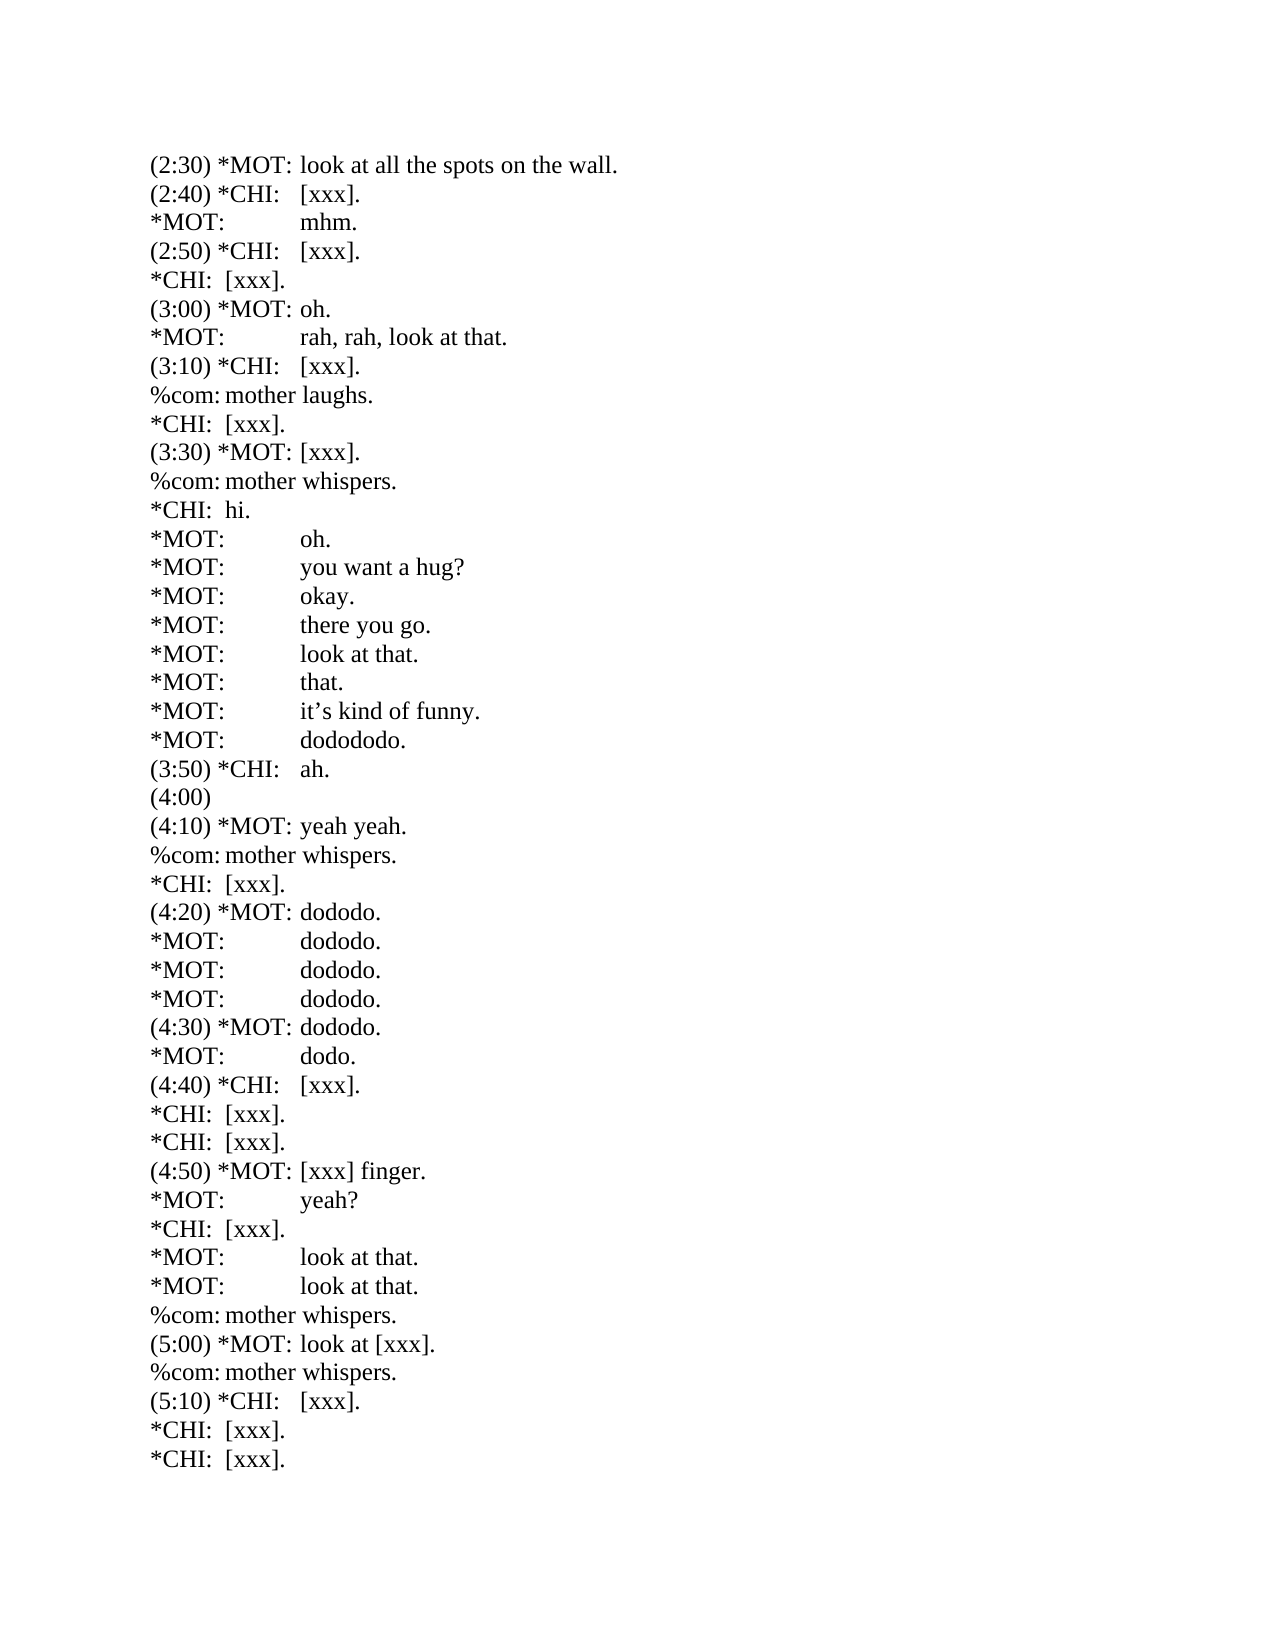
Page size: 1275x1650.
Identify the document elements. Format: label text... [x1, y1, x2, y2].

text *MOT: look at that. [150, 1242, 1125, 1271]
text (4:30) *MOT: dododo. [150, 1012, 1125, 1041]
text %com: mother whispers. [150, 466, 1125, 495]
text (2:50) *CHI: [xxx]. [150, 236, 1125, 265]
text *CHI: [xxx]. [150, 1127, 1125, 1156]
text (4:40) *CHI: [xxx]. [150, 1070, 1125, 1099]
text *MOT: rah, rah, look at that. [150, 322, 1125, 351]
text (3:50) *CHI: ah. [150, 754, 1125, 782]
text *CHI: [xxx]. [150, 1214, 1125, 1242]
text *MOT: dododo. [150, 926, 1125, 955]
text *MOT: okay. [150, 581, 1125, 610]
text *MOT: dodo. [150, 1041, 1125, 1070]
text *MOT: dododo. [150, 955, 1125, 984]
text (2:40) *CHI: [xxx]. [150, 179, 1125, 207]
text *MOT: mhm. [150, 207, 1125, 236]
text *CHI: [xxx]. [150, 1415, 1125, 1444]
text *MOT: that. [150, 667, 1125, 696]
text (4:20) *MOT: dododo. [150, 897, 1125, 926]
text %com: mother whispers. [150, 840, 1125, 869]
text *CHI: hi. [150, 495, 1125, 524]
text (2:30) *MOT: look at all the spots on the wall. [150, 150, 1125, 179]
text (3:00) *MOT: oh. [150, 294, 1125, 322]
text %com: mother laughs. [150, 380, 1125, 409]
text *CHI: [xxx]. [150, 869, 1125, 897]
text (5:00) *MOT: look at [xxx]. [150, 1329, 1125, 1357]
text *CHI: [xxx]. [150, 409, 1125, 437]
text %com: mother whispers. [150, 1357, 1125, 1386]
text *MOT: there you go. [150, 610, 1125, 639]
text *MOT: oh. [150, 524, 1125, 552]
text *CHI: [xxx]. [150, 1099, 1125, 1127]
text *MOT: dododo. [150, 984, 1125, 1012]
text (4:50) *MOT: [xxx] finger. [150, 1156, 1125, 1185]
text (3:10) *CHI: [xxx]. [150, 351, 1125, 380]
text *MOT: yeah? [150, 1185, 1125, 1214]
text (3:30) *MOT: [xxx]. [150, 437, 1125, 466]
text (5:10) *CHI: [xxx]. [150, 1386, 1125, 1415]
text *CHI: [xxx]. [150, 1444, 1125, 1472]
text *MOT: look at that. [150, 1271, 1125, 1300]
text (4:10) *MOT: yeah yeah. [150, 811, 1125, 840]
text *MOT: dodododo. [150, 725, 1125, 754]
text *MOT: it’s kind of funny. [150, 696, 1125, 725]
text *CHI: [xxx]. [150, 265, 1125, 294]
text *MOT: you want a hug? [150, 552, 1125, 581]
text *MOT: look at that. [150, 639, 1125, 667]
text (4:00) [150, 782, 1125, 811]
text %com: mother whispers. [150, 1300, 1125, 1329]
